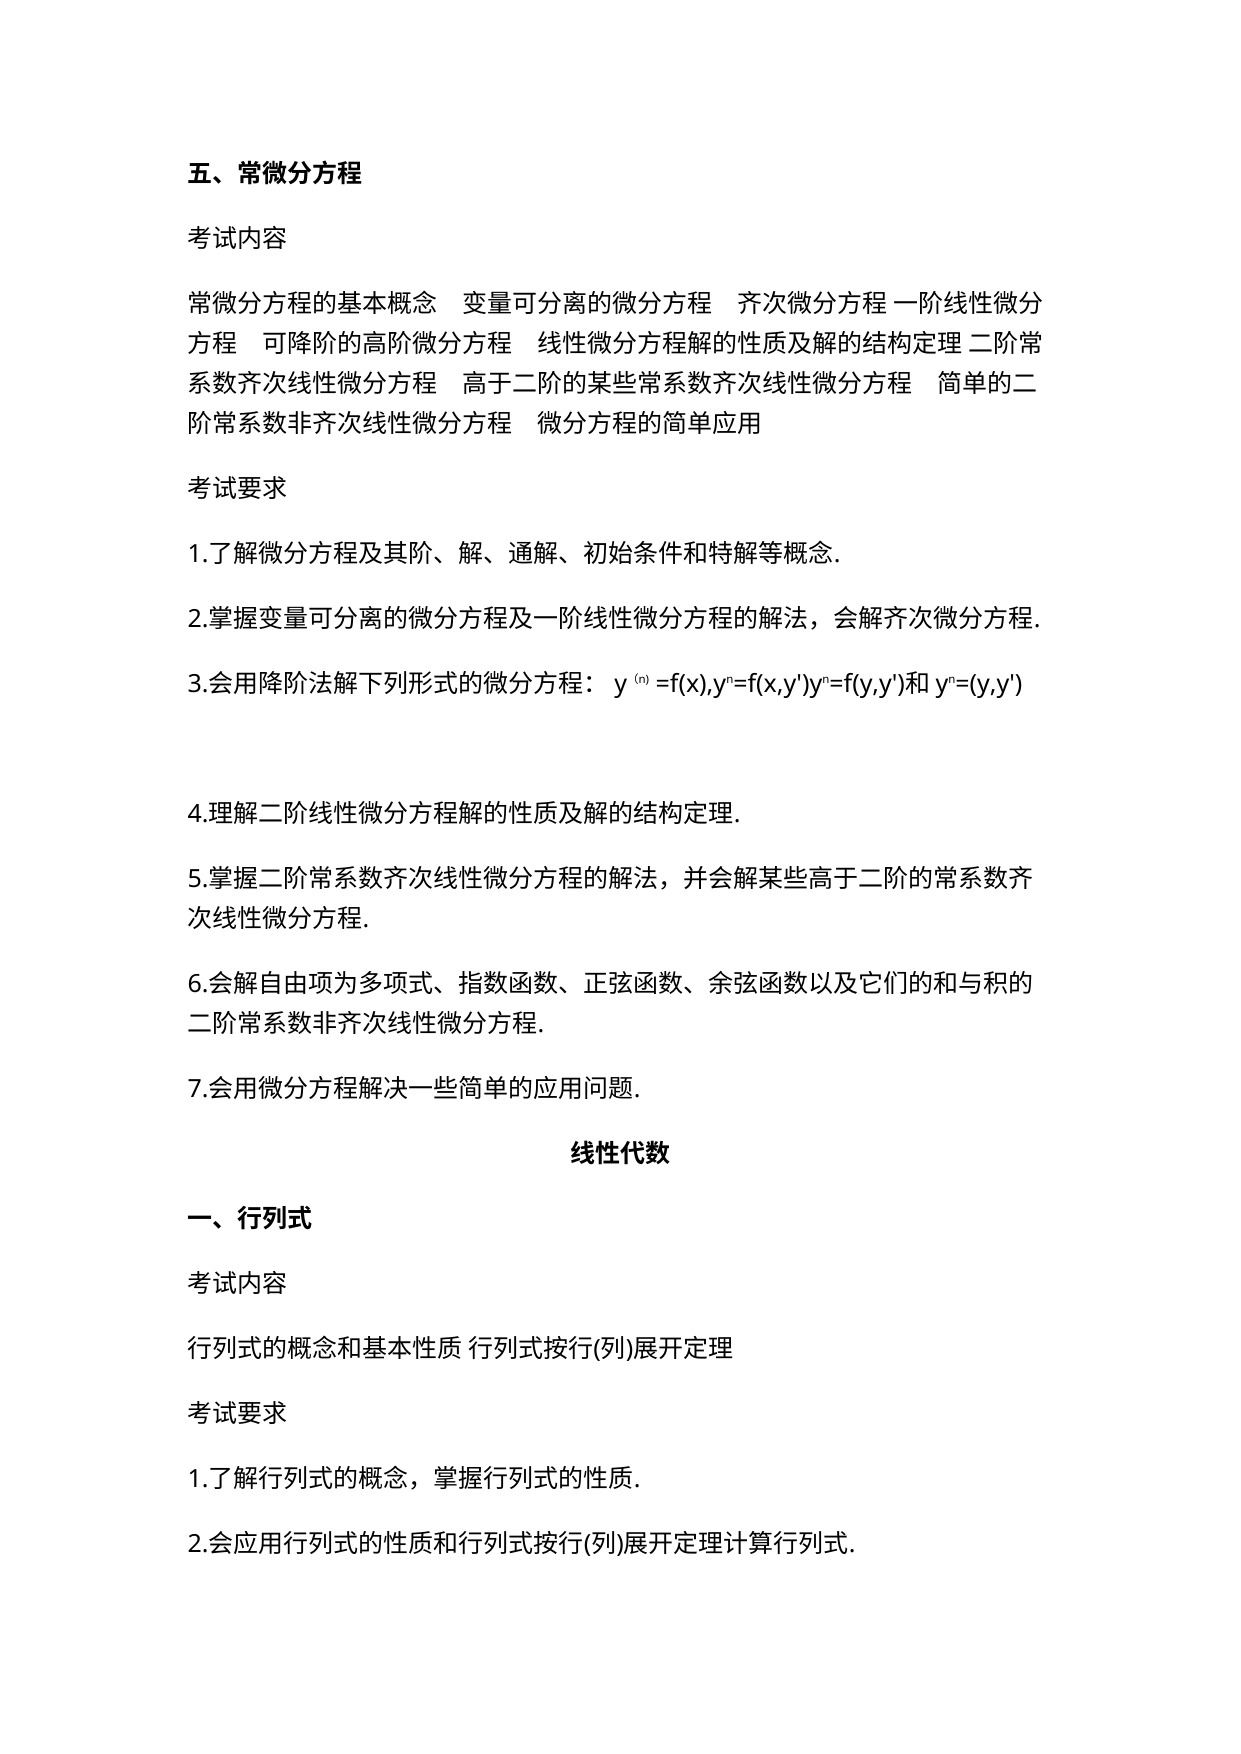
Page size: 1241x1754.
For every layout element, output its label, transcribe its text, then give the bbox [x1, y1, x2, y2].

text 考试要求 [187, 1390, 1053, 1430]
text 行列式的概念和基本性质 行列式按行(列)展开定理 [187, 1325, 1053, 1365]
text 1.了解行列式的概念，掌握行列式的性质. [187, 1455, 1053, 1495]
text 2.掌握变量可分离的微分方程及一阶线性微分方程的解法，会解齐次微分方程. [187, 595, 1053, 635]
text 3.会用降阶法解下列形式的微分方程： y（n) =f(x),yn=f(x,y')yn=f(y,y')和 yn=(y,y') [187, 660, 1053, 700]
text 常微分方程的基本概念 变量可分离的微分方程 齐次微分方程 一阶线性微分方程 可降阶的高阶微分方程 线性微分方程解的性质及解的结构定理 二阶常系数齐次线性微分方程 高于二阶的某些常系数齐次线性微分方程 简单的二阶常系数非齐次线性微分方程 微分方程的简单应用 [187, 280, 1053, 440]
text 线性代数 [187, 1130, 1053, 1170]
text 考试内容 [187, 215, 1053, 255]
text 5.掌握二阶常系数齐次线性微分方程的解法，并会解某些高于二阶的常系数齐次线性微分方程. [187, 855, 1053, 935]
text 6.会解自由项为多项式、指数函数、正弦函数、余弦函数以及它们的和与积的二阶常系数非齐次线性微分方程. [187, 960, 1053, 1040]
text 1.了解微分方程及其阶、解、通解、初始条件和特解等概念. [187, 530, 1053, 570]
text 2.会应用行列式的性质和行列式按行(列)展开定理计算行列式. [187, 1520, 1053, 1560]
text 五、常微分方程 [187, 150, 1053, 190]
text 4.理解二阶线性微分方程解的性质及解的结构定理. [187, 790, 1053, 830]
text 7.会用微分方程解决一些简单的应用问题. [187, 1065, 1053, 1105]
text 考试内容 [187, 1260, 1053, 1300]
text 一、行列式 [187, 1195, 1053, 1235]
text 考试要求 [187, 465, 1053, 505]
